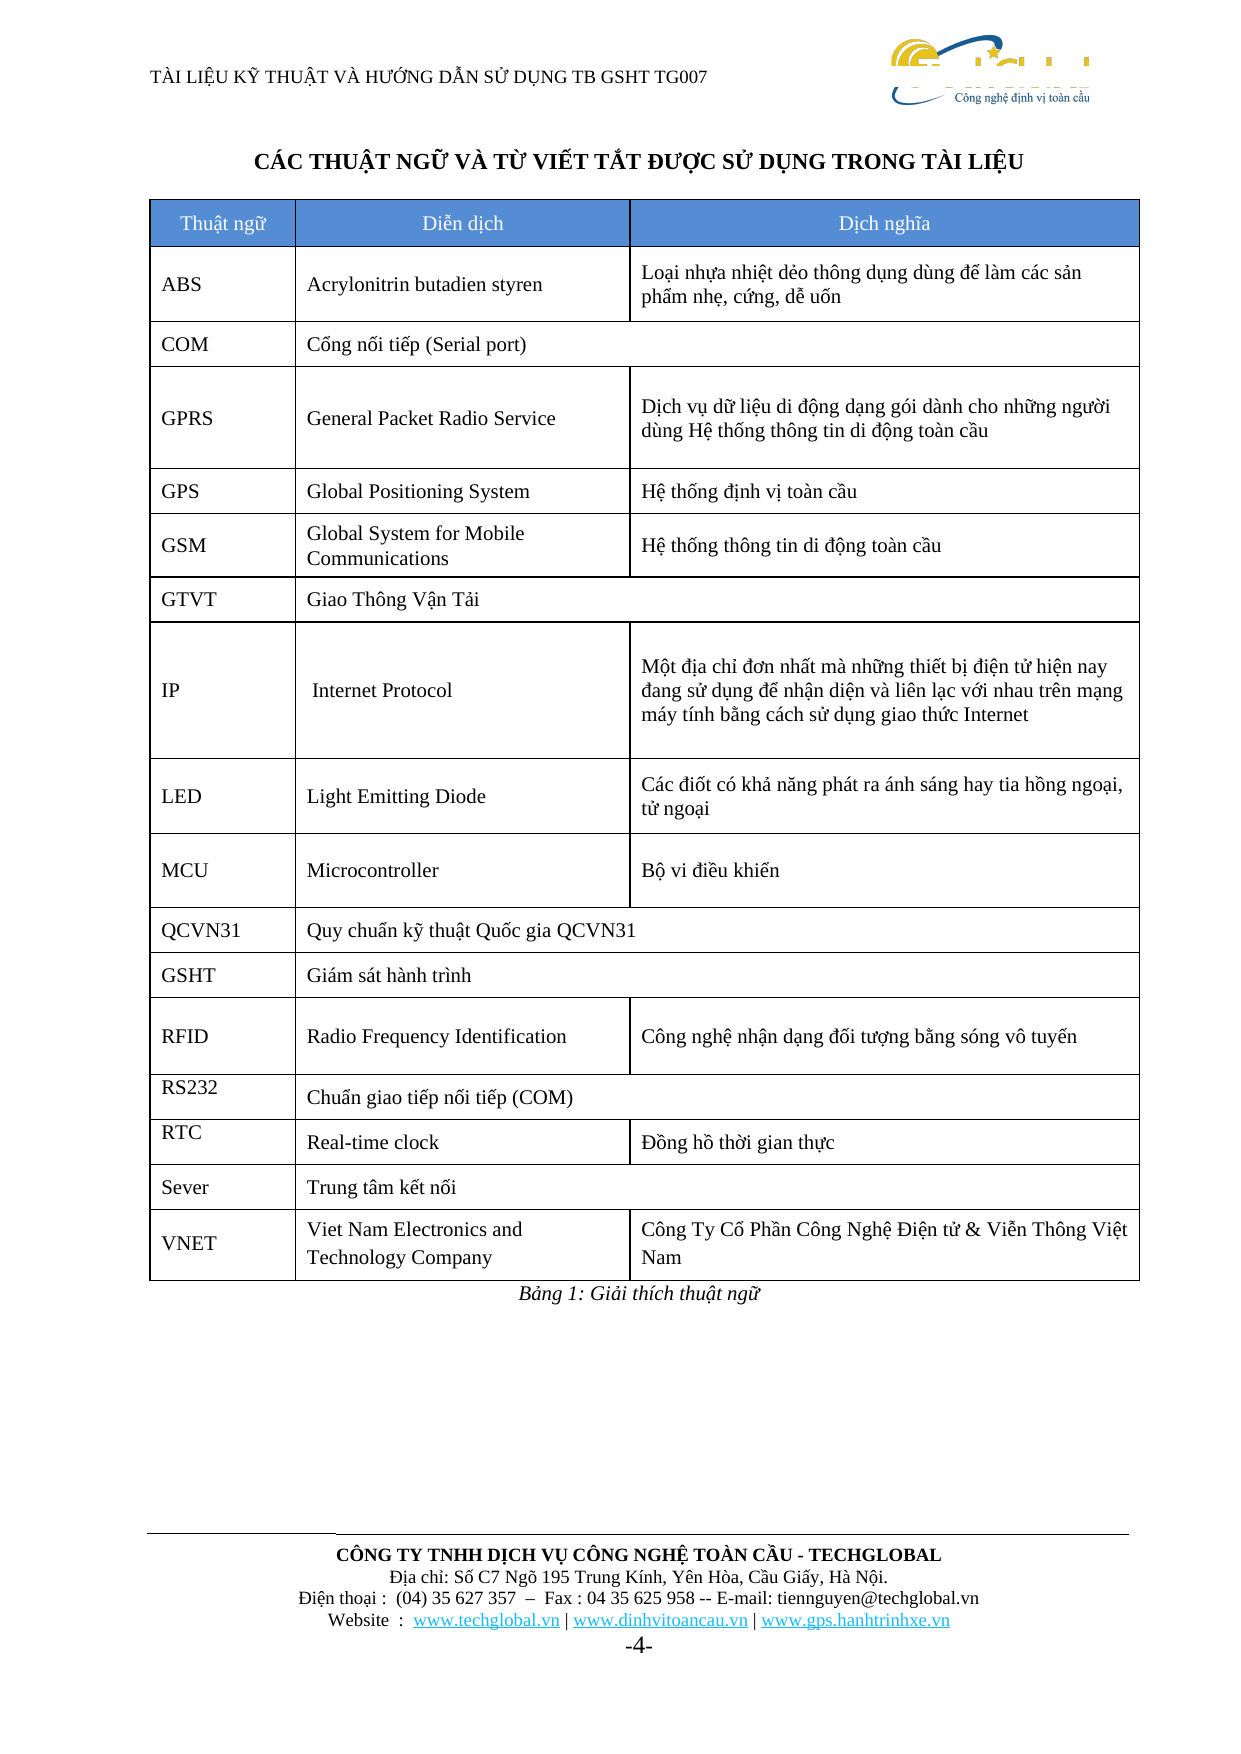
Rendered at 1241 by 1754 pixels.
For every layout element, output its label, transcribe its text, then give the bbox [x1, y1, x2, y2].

table_cell QCVN31 [151, 908, 295, 952]
table_cell Giám sát hành trình [296, 953, 1139, 997]
table_cell GSHT [151, 953, 295, 997]
text CÁC THUẬT NGỮ VÀ TỪ VIẾT TẮT ĐƯỢC SỬ DỤNG TRONG TÀI LIỆU [150, 148, 1128, 174]
table_cell Các điốt có khả năng phát ra ánh sáng hay tia hồng ngoại, tử ngoại [631, 759, 1139, 833]
table_cell RTC [151, 1120, 295, 1164]
table_cell Một địa chỉ đơn nhất mà những thiết bị điện tử hiện nay đang sử dụng để nhận diện và liên lạc với nhau trên mạng máy tính bằng cách sử dụng giao thức Internet [631, 623, 1139, 758]
table_header Thuật ngữ [151, 200, 295, 246]
table_cell ABS [151, 247, 295, 321]
table_cell Sever [151, 1165, 295, 1209]
table_cell GPS [151, 469, 295, 513]
text Bảng 1: Giải thích thuật ngữ [150, 1281, 1128, 1305]
table_cell Radio Frequency Identification [296, 998, 629, 1074]
table_cell Real-time clock [296, 1120, 629, 1164]
table_cell RFID [151, 998, 295, 1074]
table_cell Công nghệ nhận dạng đối tượng bằng sóng vô tuyến [631, 998, 1139, 1074]
table_cell GTVT [151, 578, 295, 621]
table_cell Cổng nối tiếp (Serial port) [296, 322, 1139, 366]
table_cell Global Positioning System [296, 469, 629, 513]
table_cell LED [151, 759, 295, 833]
table_header Dịch nghĩa [631, 200, 1139, 246]
table_cell Công Ty Cổ Phần Công Nghệ Điện tử & Viễn Thông Việt Nam [631, 1210, 1139, 1280]
table_cell MCU [151, 834, 295, 907]
table_cell RS232 [151, 1075, 295, 1119]
table_cell Trung tâm kết nối [296, 1165, 1139, 1209]
table_cell Viet Nam Electronics and Technology Company [296, 1210, 629, 1280]
picture [891, 87, 1089, 105]
table_cell Global System for Mobile Communications [296, 514, 629, 576]
table_cell General Packet Radio Service [296, 367, 629, 468]
table_cell GSM [151, 514, 295, 576]
table_cell Đồng hồ thời gian thực [631, 1120, 1139, 1164]
table_cell Microcontroller [296, 834, 629, 907]
table_cell Hệ thống định vị toàn cầu [631, 469, 1139, 513]
table_header Diễn dịch [296, 200, 629, 246]
table_cell Loại nhựa nhiệt dẻo thông dụng dùng để làm các sản phẩm nhẹ, cứng, dễ uốn [631, 247, 1139, 321]
table_cell Light Emitting Diode [296, 759, 629, 833]
table_cell GPRS [151, 367, 295, 468]
table_cell Dịch vụ dữ liệu di động dạng gói dành cho những người dùng Hệ thống thông tin di động toàn cầu [631, 367, 1139, 468]
table_cell Chuẩn giao tiếp nối tiếp (COM) [296, 1075, 1139, 1119]
table_cell COM [151, 322, 295, 366]
table_cell VNET [151, 1210, 295, 1280]
table_cell IP [151, 623, 295, 758]
table_cell Hệ thống thông tin di động toàn cầu [631, 514, 1139, 576]
table_cell Bộ vi điều khiển [631, 834, 1139, 907]
table_cell Giao Thông Vận Tải [296, 578, 1139, 621]
table_cell Internet Protocol [296, 623, 629, 758]
table_cell Acrylonitrin butadien styren [296, 247, 629, 321]
table_cell Quy chuẩn kỹ thuật Quốc gia QCVN31 [296, 908, 1139, 952]
picture [891, 35, 1089, 66]
